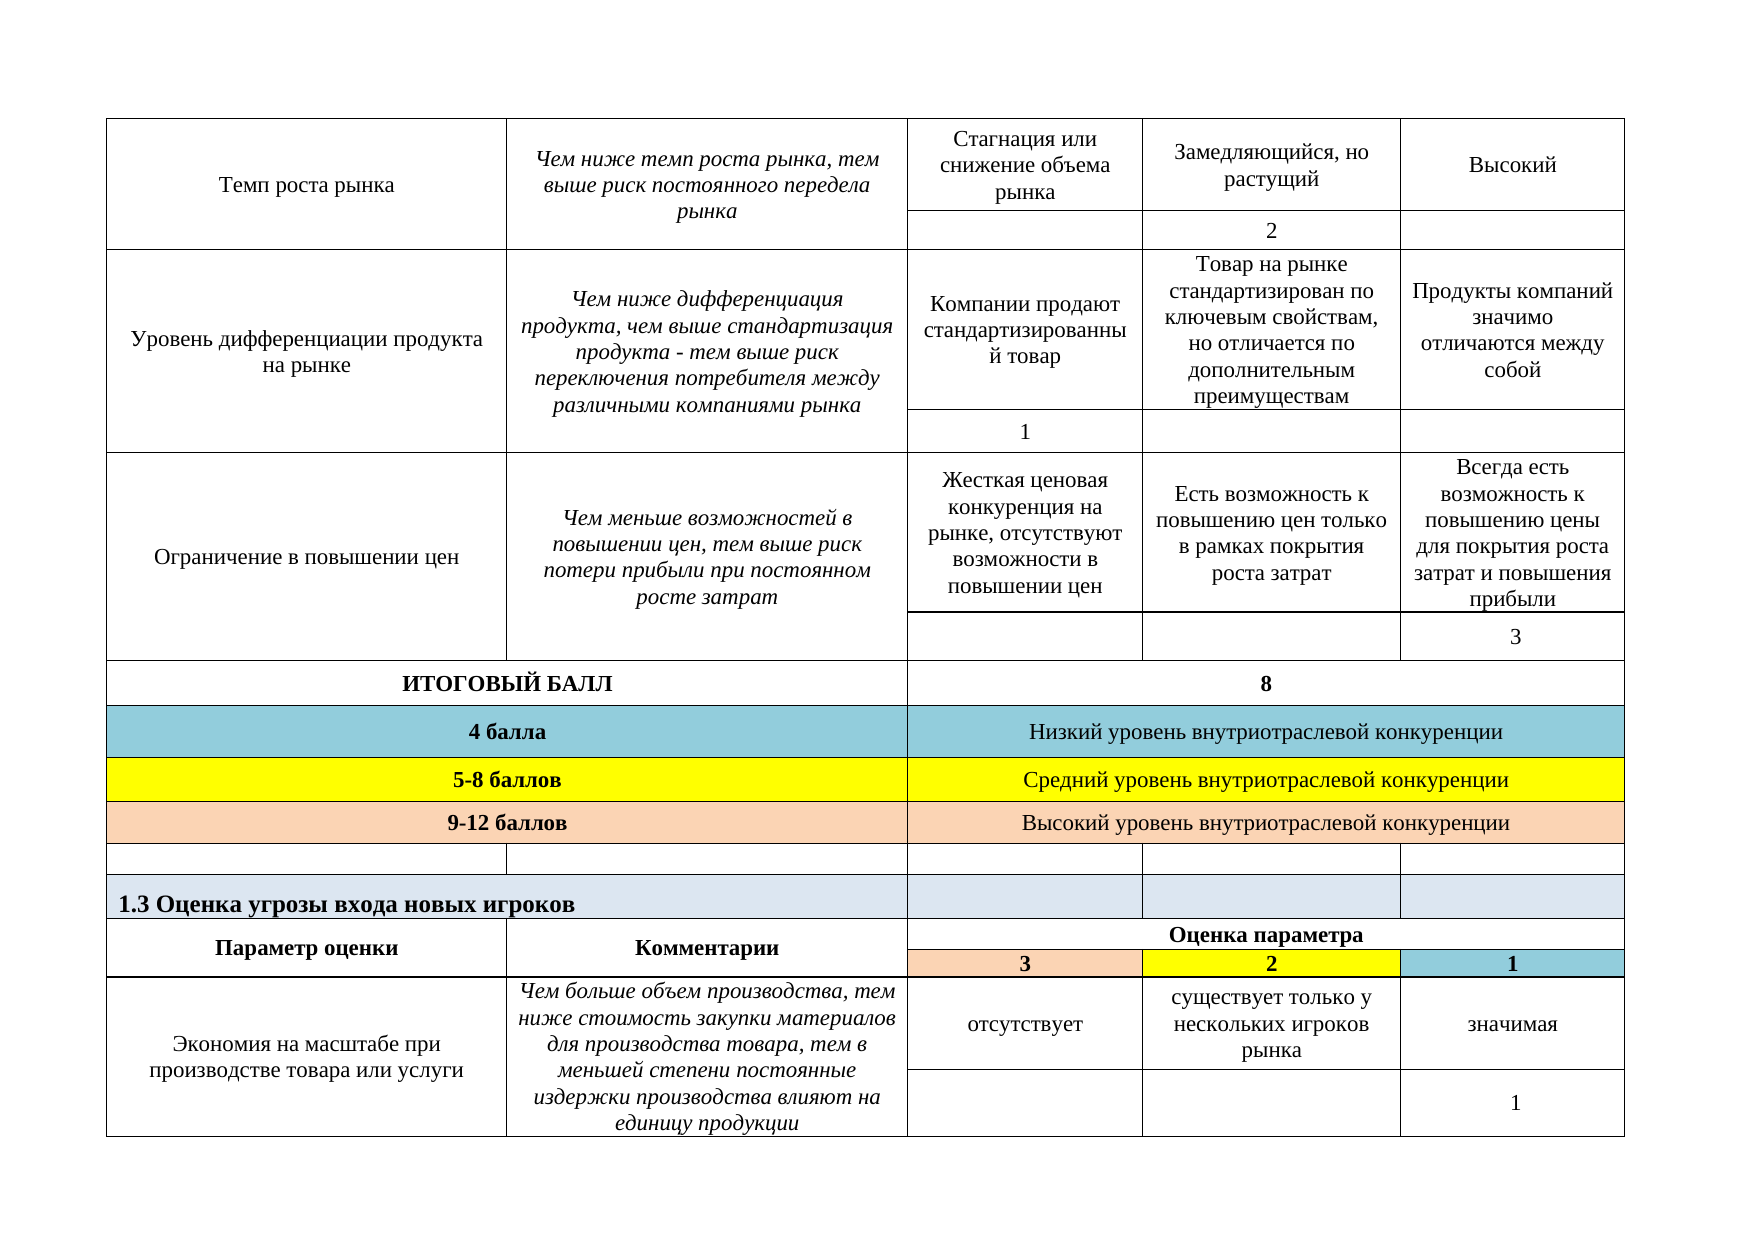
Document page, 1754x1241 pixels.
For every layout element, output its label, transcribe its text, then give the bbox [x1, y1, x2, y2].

table_cell [1143, 875, 1400, 918]
table_cell Параметр оценки [107, 919, 506, 976]
table_cell Высокий уровень внутриотраслевой конкуренции [908, 802, 1624, 843]
table_cell Средний уровень внутриотраслевой конкуренции [908, 758, 1624, 801]
table_cell 1 [1401, 1070, 1624, 1136]
table_cell [1401, 844, 1624, 874]
table_cell Есть возможность к повышению цен только в рамках покрытия роста затрат [1143, 453, 1400, 611]
table_cell Темп роста рынка [107, 119, 506, 249]
table_cell Чем больше объем производства, тем ниже стоимость закупки материалов для производства товара, тем в меньшей степени постоянные издержки производства влияют на единицу продукции [507, 978, 907, 1136]
table_cell 4 балла [107, 706, 907, 757]
table_cell [1401, 875, 1624, 918]
table_cell [908, 613, 1142, 660]
table_cell 1 [908, 410, 1142, 452]
table_cell Чем меньше возможностей в повышении цен, тем выше риск потери прибыли при постоянном росте затрат [507, 453, 907, 660]
table_cell Чем ниже темп роста рынка, тем выше риск постоянного передела рынка [507, 119, 907, 249]
table_cell существует только у нескольких игроков рынка [1143, 978, 1400, 1068]
table_cell [1401, 410, 1624, 452]
table_cell Чем ниже дифференциация продукта, чем выше стандартизация продукта - тем выше риск переключения потребителя между различными компаниями рынка [507, 250, 907, 452]
table_cell 1.3 Оценка угрозы входа новых игроков [107, 875, 907, 918]
table_cell отсутствует [908, 978, 1142, 1068]
table_cell Товар на рынке стандартизирован по ключевым свойствам, но отличается по дополнительным преимуществам [1143, 250, 1400, 408]
table_cell Низкий уровень внутриотраслевой конкуренции [908, 706, 1624, 757]
table_cell значимая [1401, 978, 1624, 1068]
table_cell 3 [1401, 613, 1624, 660]
table_cell 5-8 баллов [107, 758, 907, 801]
table_cell 1 [1401, 950, 1624, 976]
table_cell Всегда есть возможность к повышению цены для покрытия роста затрат и повышения прибыли [1401, 453, 1624, 611]
table_cell Уровень дифференциации продукта на рынке [107, 250, 506, 452]
table_cell [507, 844, 907, 874]
table_cell 2 [1143, 950, 1400, 976]
table_cell Жесткая ценовая конкуренция на рынке, отсутствуют возможности в повышении цен [908, 453, 1142, 611]
table_cell 9-12 баллов [107, 802, 907, 843]
table_cell 2 [1143, 211, 1400, 249]
table_cell [908, 1070, 1142, 1136]
table_cell [107, 844, 506, 874]
table_cell [1143, 613, 1400, 660]
table_cell Оценка параметра [908, 919, 1624, 949]
table_cell [908, 211, 1142, 249]
table_cell [1401, 211, 1624, 249]
table_cell [1143, 844, 1400, 874]
table_cell [1143, 1070, 1400, 1136]
table_cell [908, 875, 1142, 918]
table_cell [908, 844, 1142, 874]
table_cell Замедляющийся, но растущий [1143, 119, 1400, 210]
table_cell Комментарии [507, 919, 907, 976]
table_cell Высокий [1401, 119, 1624, 210]
table_cell Продукты компаний значимо отличаются между собой [1401, 250, 1624, 408]
table_cell Стагнация или снижение объема рынка [908, 119, 1142, 210]
table_cell Компании продают стандартизированный товар [908, 250, 1142, 408]
table_cell Экономия на масштабе при производстве товара или услуги [107, 978, 506, 1136]
table_cell Ограничение в повышении цен [107, 453, 506, 660]
table_cell 8 [908, 661, 1624, 705]
table_cell [1143, 410, 1400, 452]
table_cell 3 [908, 950, 1142, 976]
table_cell ИТОГОВЫЙ БАЛЛ [107, 661, 907, 705]
